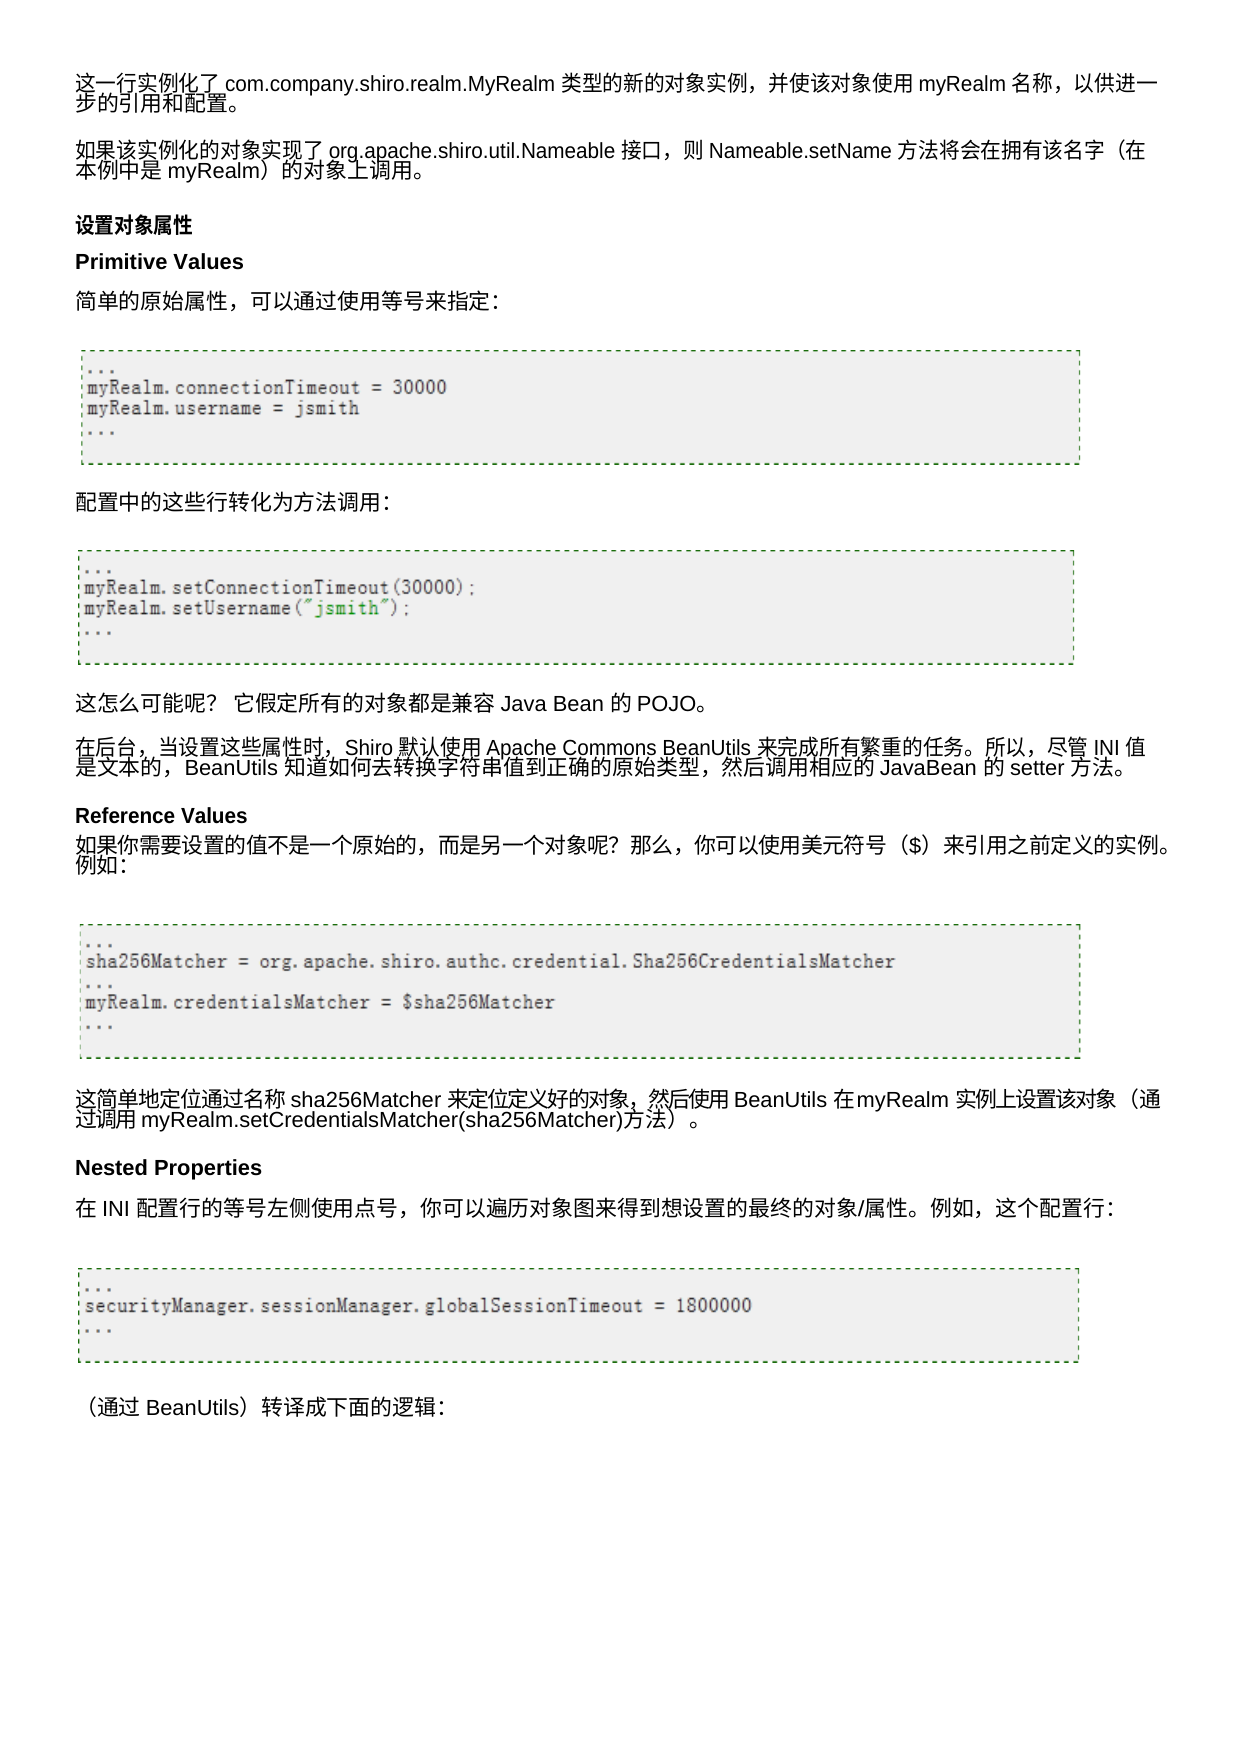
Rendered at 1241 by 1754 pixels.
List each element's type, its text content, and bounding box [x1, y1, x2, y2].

picture [78, 1268, 1080, 1363]
text 在 INI 配置行的等号左侧使用点号，你可以遍历对象图来得到想设置的最终的对象/属性。例如，这个配置行： [75, 1181, 1201, 1225]
subtitle Reference Values [75, 805, 1201, 828]
text 简单的原始属性，可以通过使用等号来指定： [75, 281, 1201, 316]
text （通过 BeanUtils）转译成下面的逻辑： [75, 1390, 1201, 1422]
text 如果你需要设置的值不是一个原始的，而是另一个对象呢？那么，你可以使用美元符号（$）来引用之前定义的实例。例如： [75, 836, 1159, 879]
picture [78, 550, 1075, 665]
subtitle Nested Properties [75, 1157, 1201, 1181]
subtitle Primitive Values [75, 249, 309, 274]
picture [81, 350, 1080, 465]
text 配置中的这些行转化为方法调用： [75, 485, 1201, 517]
picture [79, 924, 1081, 1059]
text 在后台，当设置这些属性时，Shiro 默认使用 Apache Commons BeanUtils 来完成所有繁重的任务。所以，尽管 INI 值是文本的，BeanUtils 知道如何去转换字符串值到正确的原始类型，然后调用相应的 JavaBean 的 setter 方法。 [75, 738, 1166, 781]
text 这怎么可能呢？ 它假定所有的对象都是兼容 Java Bean 的 POJO。 [75, 686, 1201, 718]
text 这一行实例化了 com.company.shiro.realm.MyRealm 类型的新的对象实例，并使该对象使用 myRealm 名称，以供进一步的引用和配置。 [75, 74, 1159, 118]
text 这简单地定位通过名称 sha256Matcher 来定位定义好的对象，然后使用 BeanUtils 在 myRealm 实例上设置该对象（通过调用 myRealm.setCredentialsMatcher(sha256Matcher)方法）。 [75, 1090, 1172, 1134]
text 如果该实例化的对象实现了 org.apache.shiro.util.Nameable 接口，则 Nameable.setName 方法将会在拥有该名字（在本例中是 myRealm）的对象上调用。 [75, 141, 1166, 184]
subtitle 设置对象属性 [75, 208, 309, 240]
